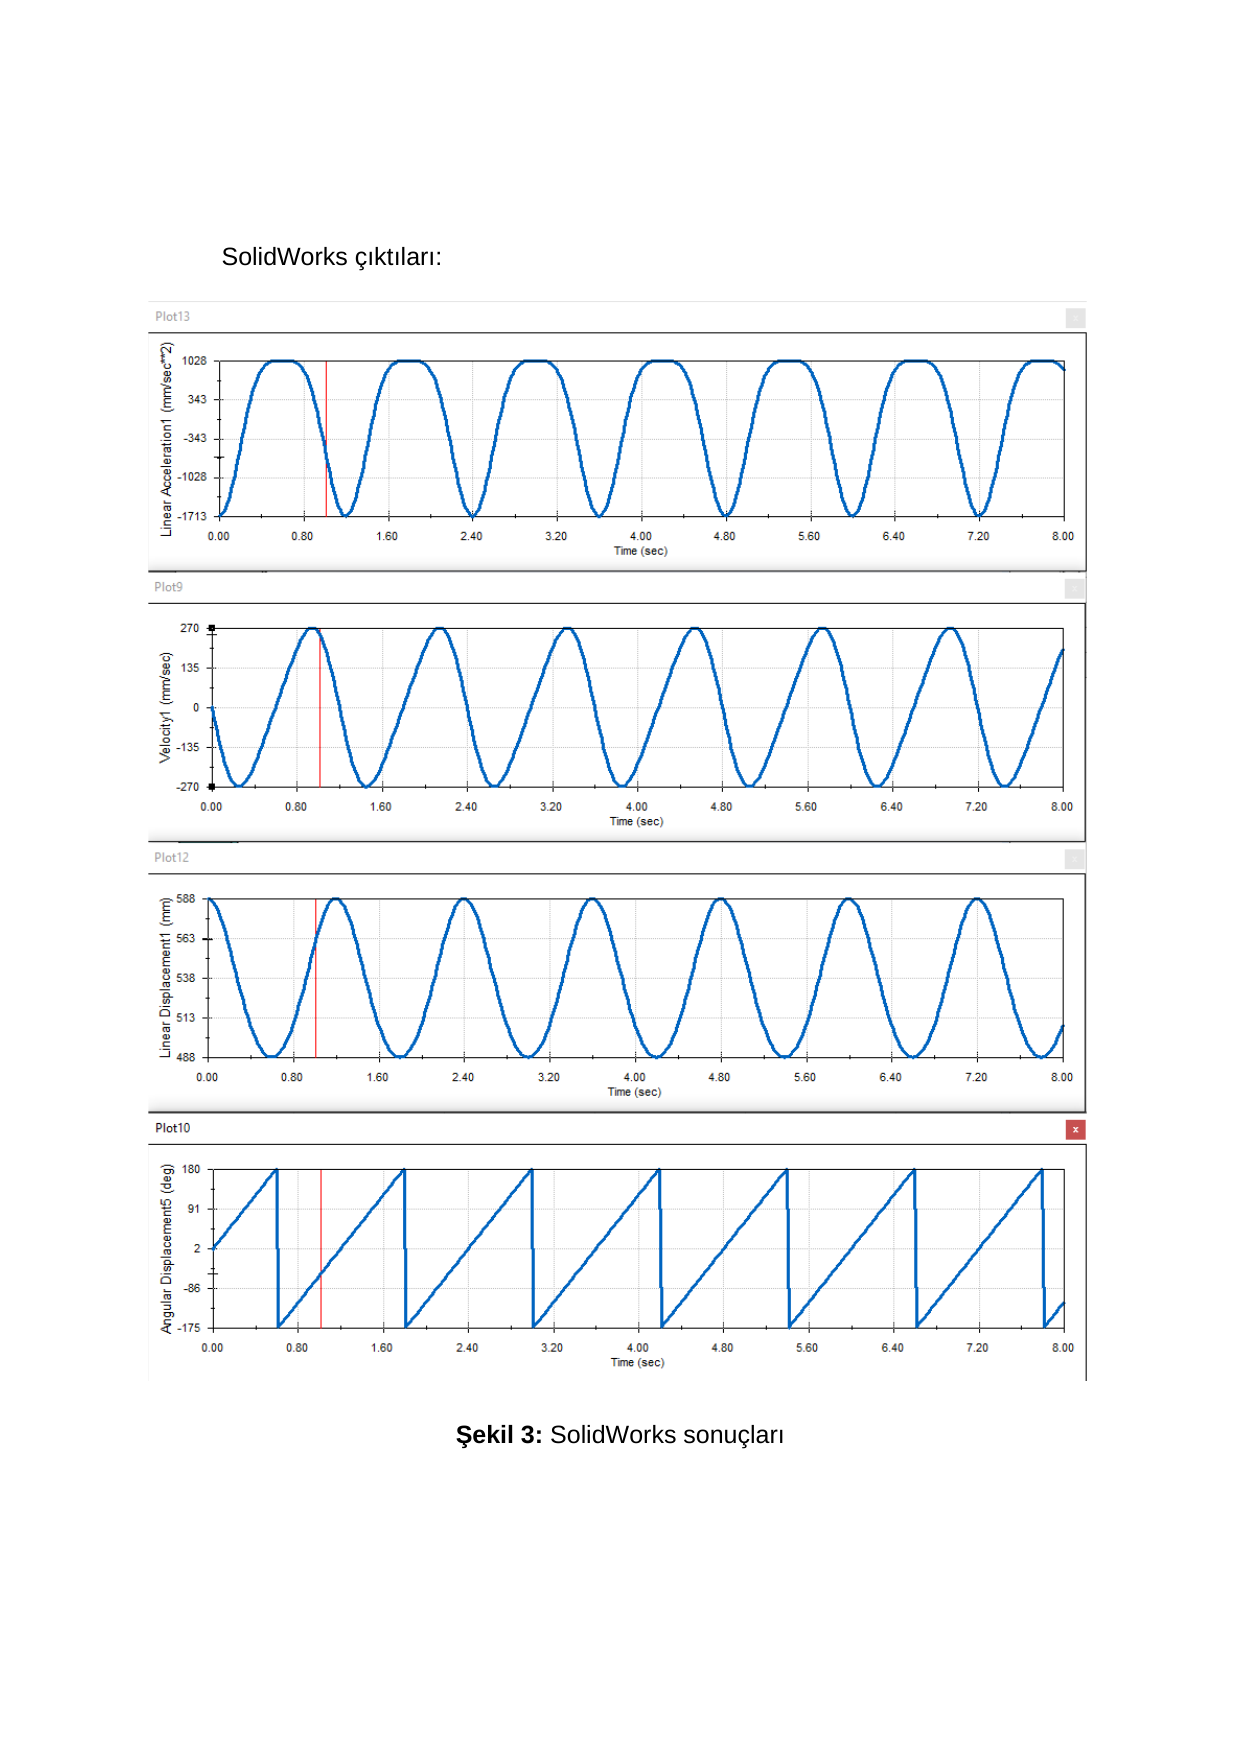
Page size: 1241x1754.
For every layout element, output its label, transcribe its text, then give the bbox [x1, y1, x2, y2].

picture [147, 301, 1091, 1380]
text SolidWorks çıktıları: [148, 242, 1093, 271]
